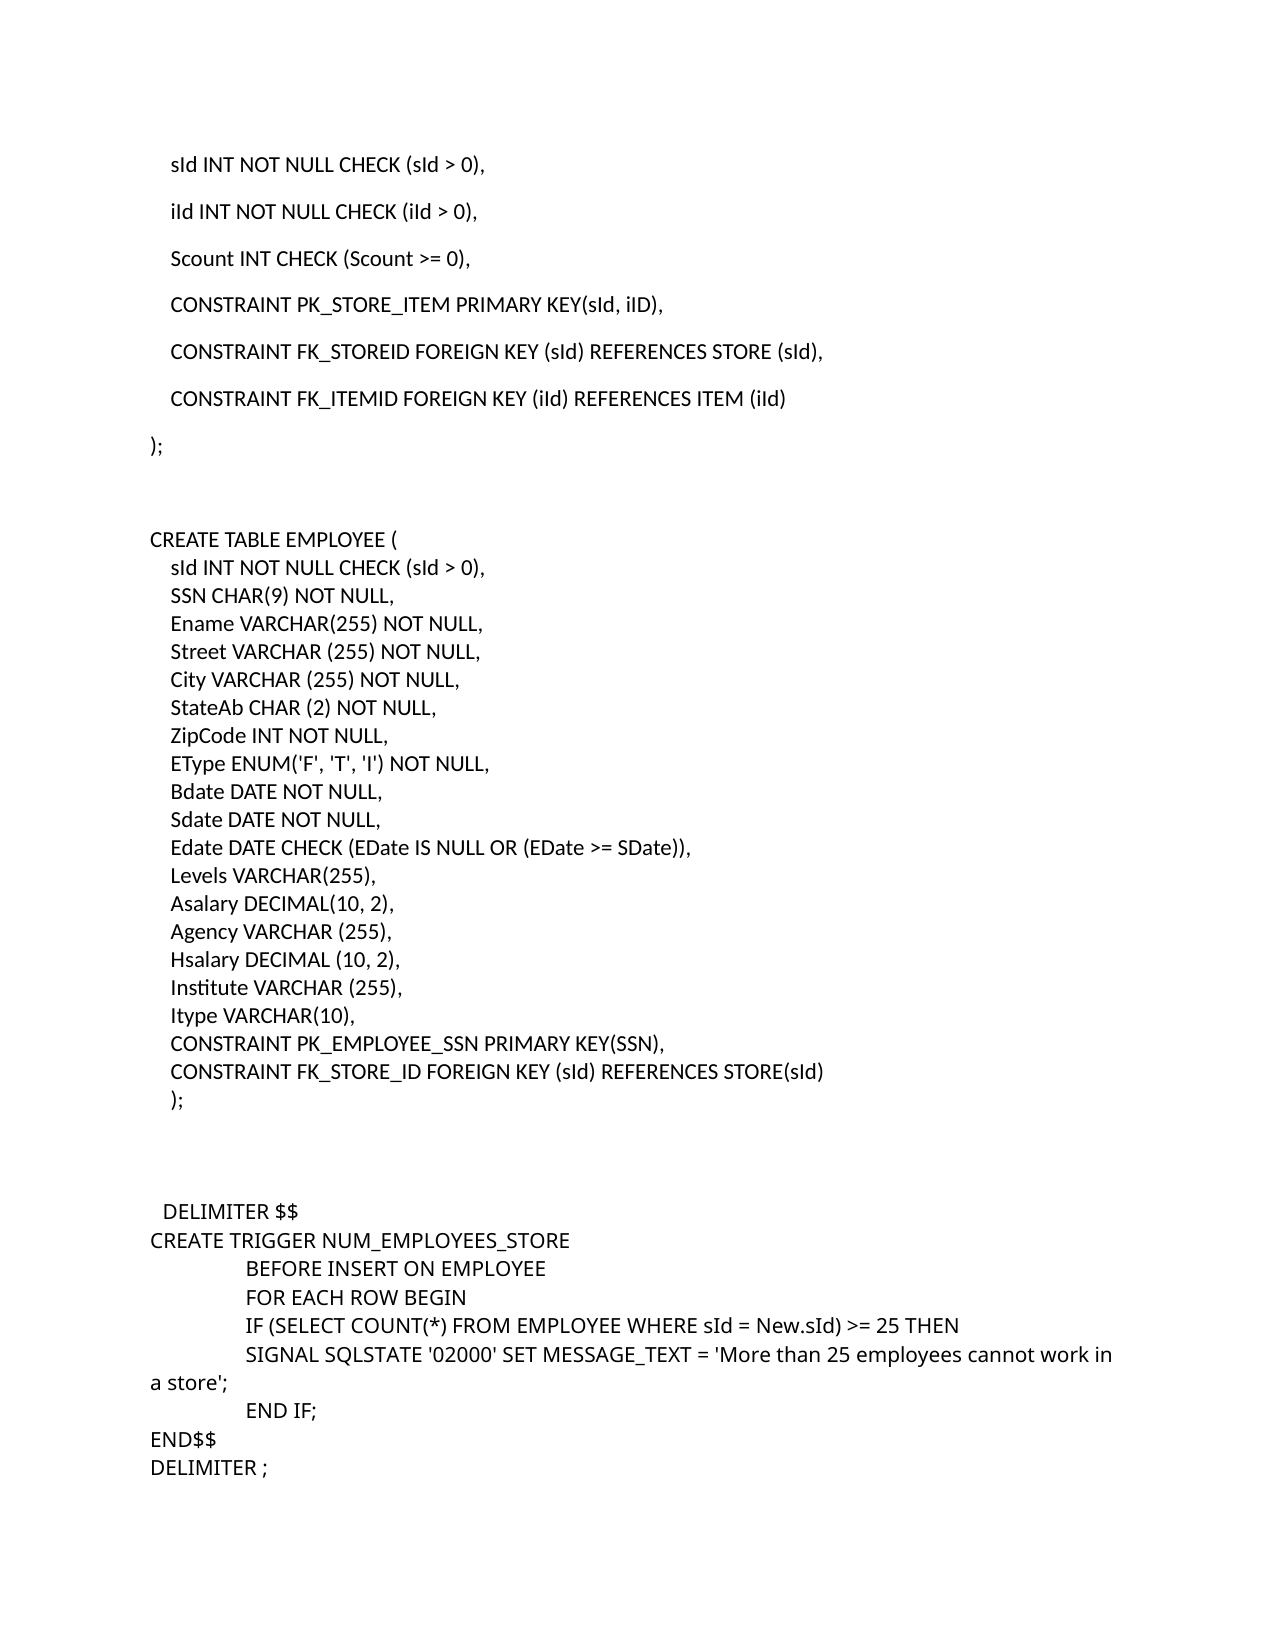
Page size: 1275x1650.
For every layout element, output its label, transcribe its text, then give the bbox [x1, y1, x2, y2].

text Street VARCHAR (255) NOT NULL, [150, 637, 1125, 665]
text StateAb CHAR (2) NOT NULL, [150, 693, 1125, 721]
text CONSTRAINT FK_STOREID FOREIGN KEY (sId) REFERENCES STORE (sId), [150, 337, 1125, 366]
text END$$ [150, 1425, 1125, 1453]
text Asalary DECIMAL(10, 2), [150, 889, 1125, 917]
text SSN CHAR(9) NOT NULL, [150, 581, 1125, 609]
text ); [150, 1085, 1125, 1113]
text CONSTRAINT FK_ITEMID FOREIGN KEY (iId) REFERENCES ITEM (iId) [150, 384, 1125, 412]
text CREATE TRIGGER NUM_EMPLOYEES_STORE [150, 1226, 1125, 1254]
text IF (SELECT COUNT(*) FROM EMPLOYEE WHERE sId = New.sId) >= 25 THEN [150, 1311, 1125, 1340]
text BEFORE INSERT ON EMPLOYEE [150, 1254, 1125, 1283]
text ); [150, 431, 1125, 459]
text City VARCHAR (255) NOT NULL, [150, 665, 1125, 693]
text Bdate DATE NOT NULL, [150, 777, 1125, 805]
text Hsalary DECIMAL (10, 2), [150, 945, 1125, 973]
text Ename VARCHAR(255) NOT NULL, [150, 609, 1125, 637]
text Institute VARCHAR (255), [150, 973, 1125, 1001]
text CONSTRAINT FK_STORE_ID FOREIGN KEY (sId) REFERENCES STORE(sId) [150, 1057, 1125, 1085]
text Edate DATE CHECK (EDate IS NULL OR (EDate >= SDate)), [150, 833, 1125, 861]
text CONSTRAINT PK_EMPLOYEE_SSN PRIMARY KEY(SSN), [150, 1029, 1125, 1057]
text CREATE TABLE EMPLOYEE ( [150, 525, 1125, 553]
text EType ENUM('F', 'T', 'I') NOT NULL, [150, 749, 1125, 777]
text iId INT NOT NULL CHECK (iId > 0), [150, 197, 1125, 225]
text ZipCode INT NOT NULL, [150, 721, 1125, 749]
text SIGNAL SQLSTATE '02000' SET MESSAGE_TEXT = 'More than 25 employees cannot work in a store'; [150, 1340, 1125, 1397]
text Itype VARCHAR(10), [150, 1001, 1125, 1029]
text END IF; [150, 1397, 1125, 1425]
text CONSTRAINT PK_STORE_ITEM PRIMARY KEY(sId, iID), [150, 291, 1125, 319]
text Scount INT CHECK (Scount >= 0), [150, 244, 1125, 272]
text FOR EACH ROW BEGIN [150, 1283, 1125, 1311]
text DELIMITER ; [150, 1453, 1125, 1482]
text DELIMITER $$ [150, 1197, 1125, 1226]
text Agency VARCHAR (255), [150, 917, 1125, 945]
text Sdate DATE NOT NULL, [150, 805, 1125, 833]
text sId INT NOT NULL CHECK (sId > 0), [150, 553, 1125, 581]
text sId INT NOT NULL CHECK (sId > 0), [150, 150, 1125, 178]
text Levels VARCHAR(255), [150, 861, 1125, 889]
